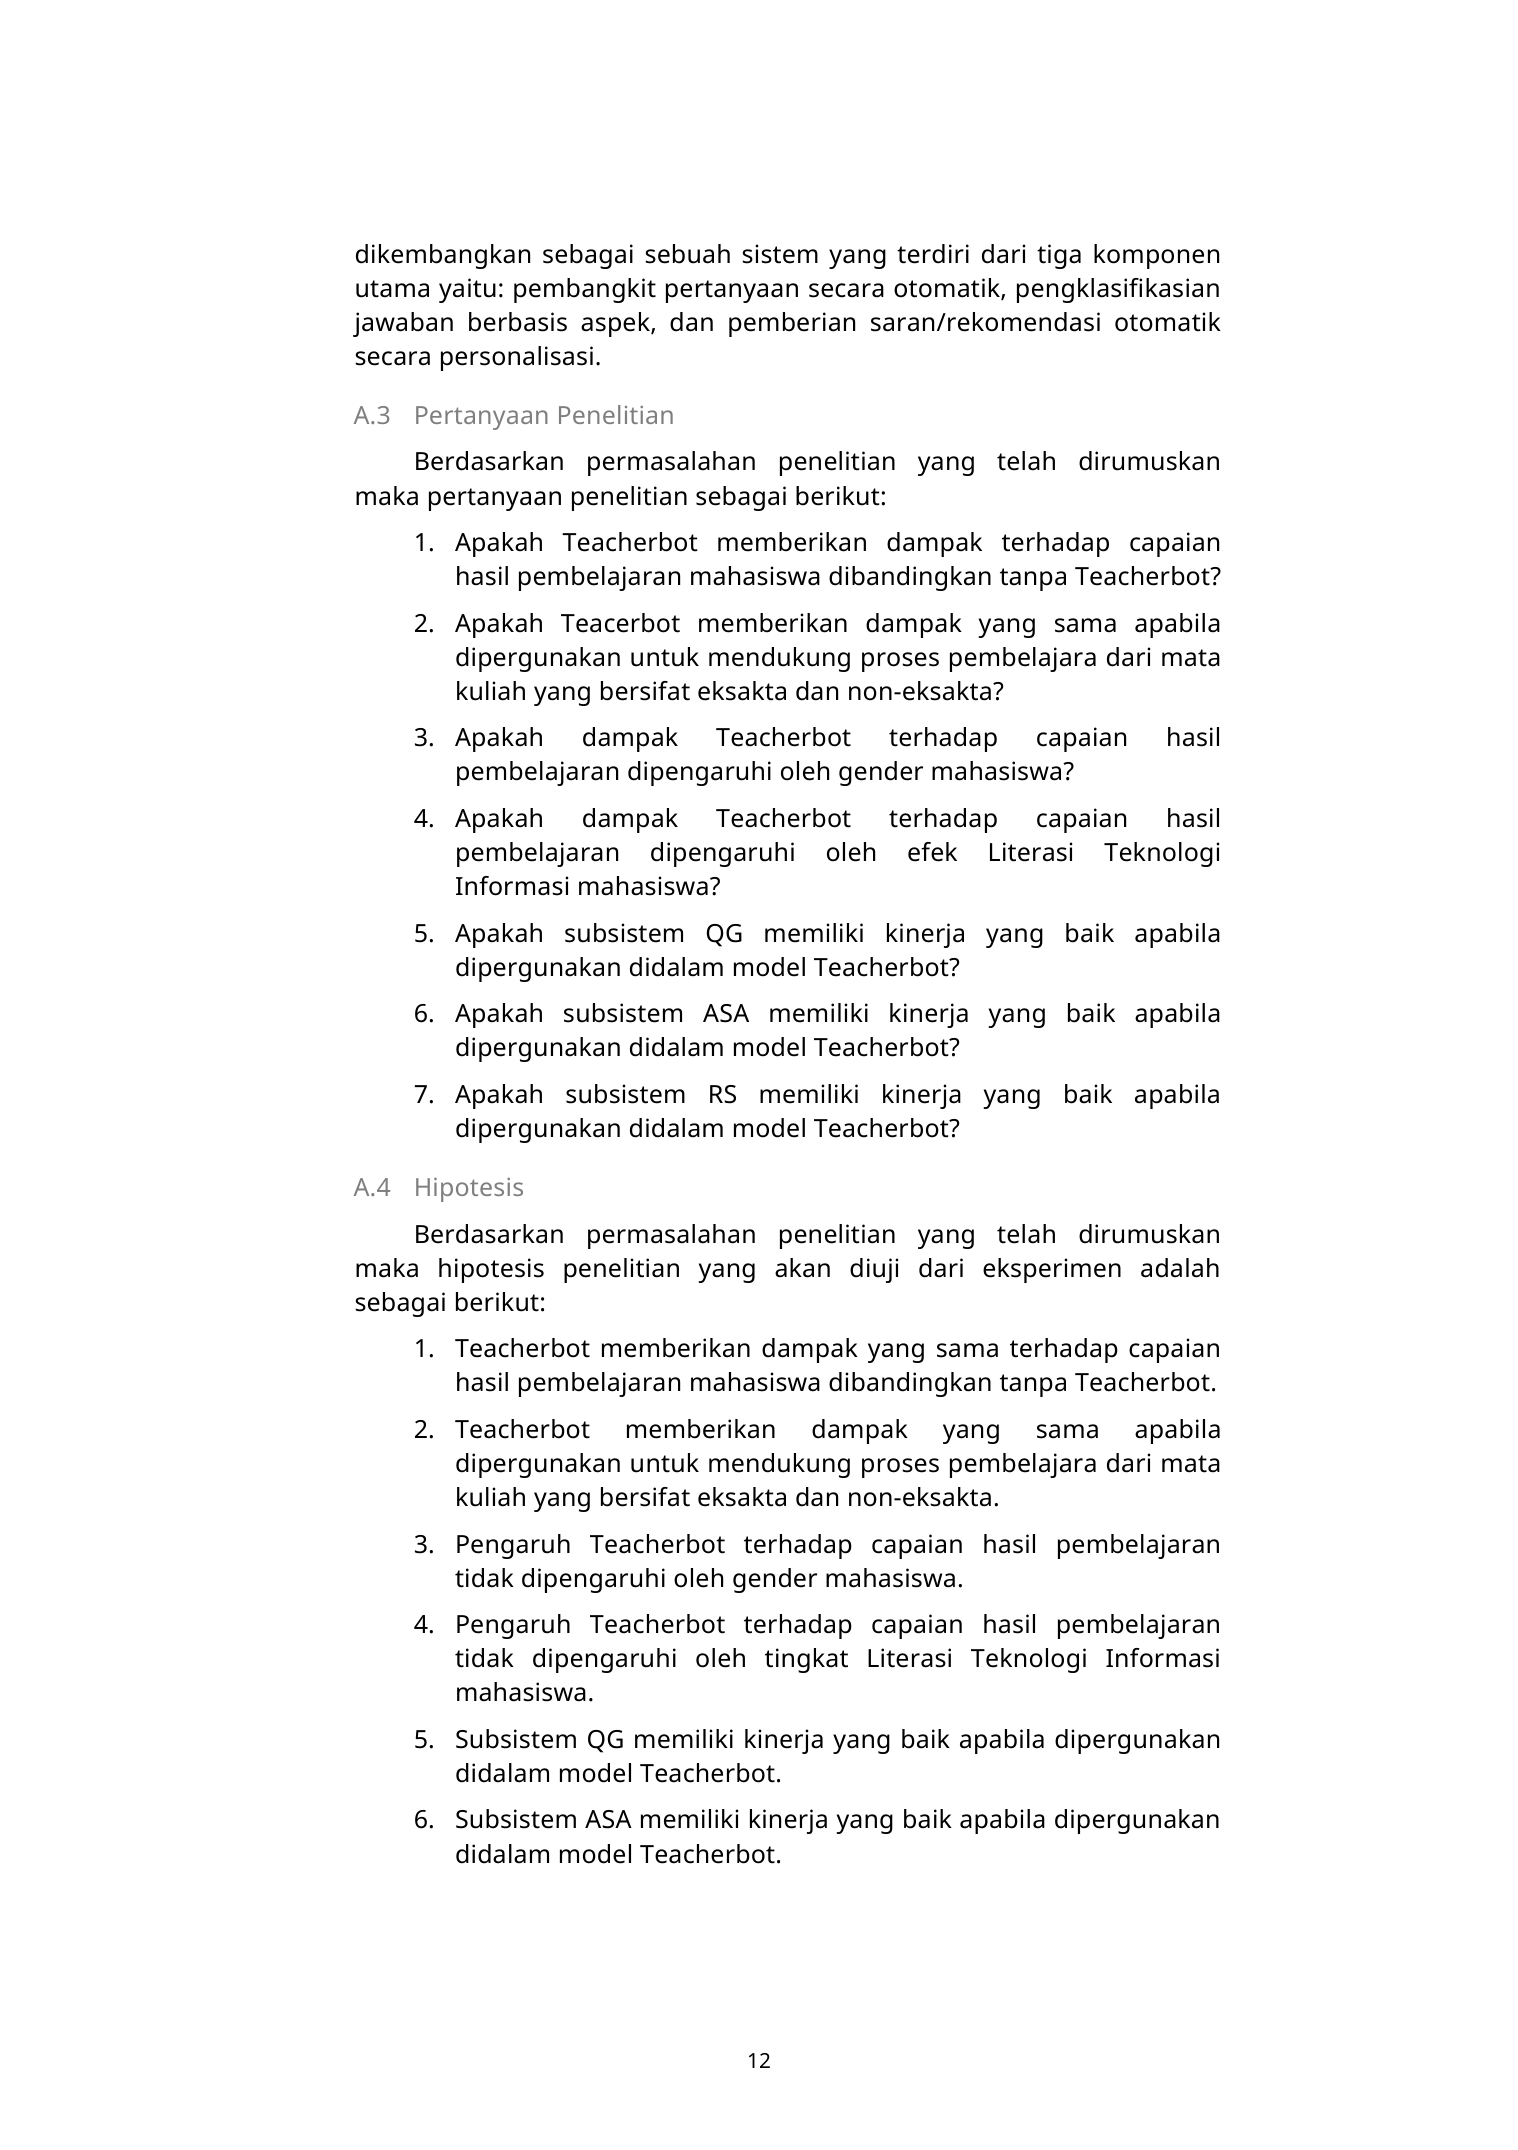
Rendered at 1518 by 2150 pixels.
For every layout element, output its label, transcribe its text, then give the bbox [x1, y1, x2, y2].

text Subsistem ASA memiliki kinerja yang baik apabila dipergunakan didalam model Teacherbot. [413, 1802, 1222, 1870]
text Apakah Teacerbot memberikan dampak yang sama apabila dipergunakan untuk mendukung proses pembelajara dari mata kuliah yang bersifat eksakta dan non-eksakta? [413, 605, 1222, 707]
text Apakah subsistem ASA memiliki kinerja yang baik apabila dipergunakan didalam model Teacherbot? [413, 996, 1222, 1064]
subtitle Hipotesis [353, 1170, 1222, 1204]
list Apakah Teacherbot memberikan dampak terhadap capaian hasil pembelajaran mahasiswa dibandingkan tanpa Teacherbot? [413, 525, 1222, 593]
text Subsistem QG memiliki kinerja yang baik apabila dipergunakan didalam model Teacherbot. [413, 1722, 1222, 1790]
text Apakah subsistem QG memiliki kinerja yang baik apabila dipergunakan didalam model Teacherbot? [413, 915, 1222, 983]
text Pengaruh Teacherbot terhadap capaian hasil pembelajaran tidak dipengaruhi oleh tingkat Literasi Teknologi Informasi mahasiswa. [413, 1607, 1222, 1709]
subtitle Pertanyaan Penelitian [353, 397, 1222, 432]
text Pengaruh Teacherbot terhadap capaian hasil pembelajaran tidak dipengaruhi oleh gender mahasiswa. [413, 1526, 1222, 1594]
text Berdasarkan permasalahan penelitian yang telah dirumuskan maka pertanyaan penelitian sebagai berikut: [354, 444, 1222, 512]
text Berdasarkan permasalahan penelitian yang telah dirumuskan maka hipotesis penelitian yang akan diuji dari eksperimen adalah sebagai berikut: [354, 1216, 1222, 1318]
text Teacherbot memberikan dampak yang sama apabila dipergunakan untuk mendukung proses pembelajara dari mata kuliah yang bersifat eksakta dan non-eksakta. [413, 1412, 1222, 1514]
text Apakah subsistem RS memiliki kinerja yang baik apabila dipergunakan didalam model Teacherbot? [413, 1077, 1222, 1145]
list Teacherbot memberikan dampak yang sama terhadap capaian hasil pembelajaran mahasiswa dibandingkan tanpa Teacherbot. [413, 1331, 1222, 1399]
text Apakah dampak Teacherbot terhadap capaian hasil pembelajaran dipengaruhi oleh efek Literasi Teknologi Informasi mahasiswa? [413, 801, 1222, 903]
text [354, 236, 1222, 372]
text Apakah dampak Teacherbot terhadap capaian hasil pembelajaran dipengaruhi oleh gender mahasiswa? [413, 720, 1222, 788]
